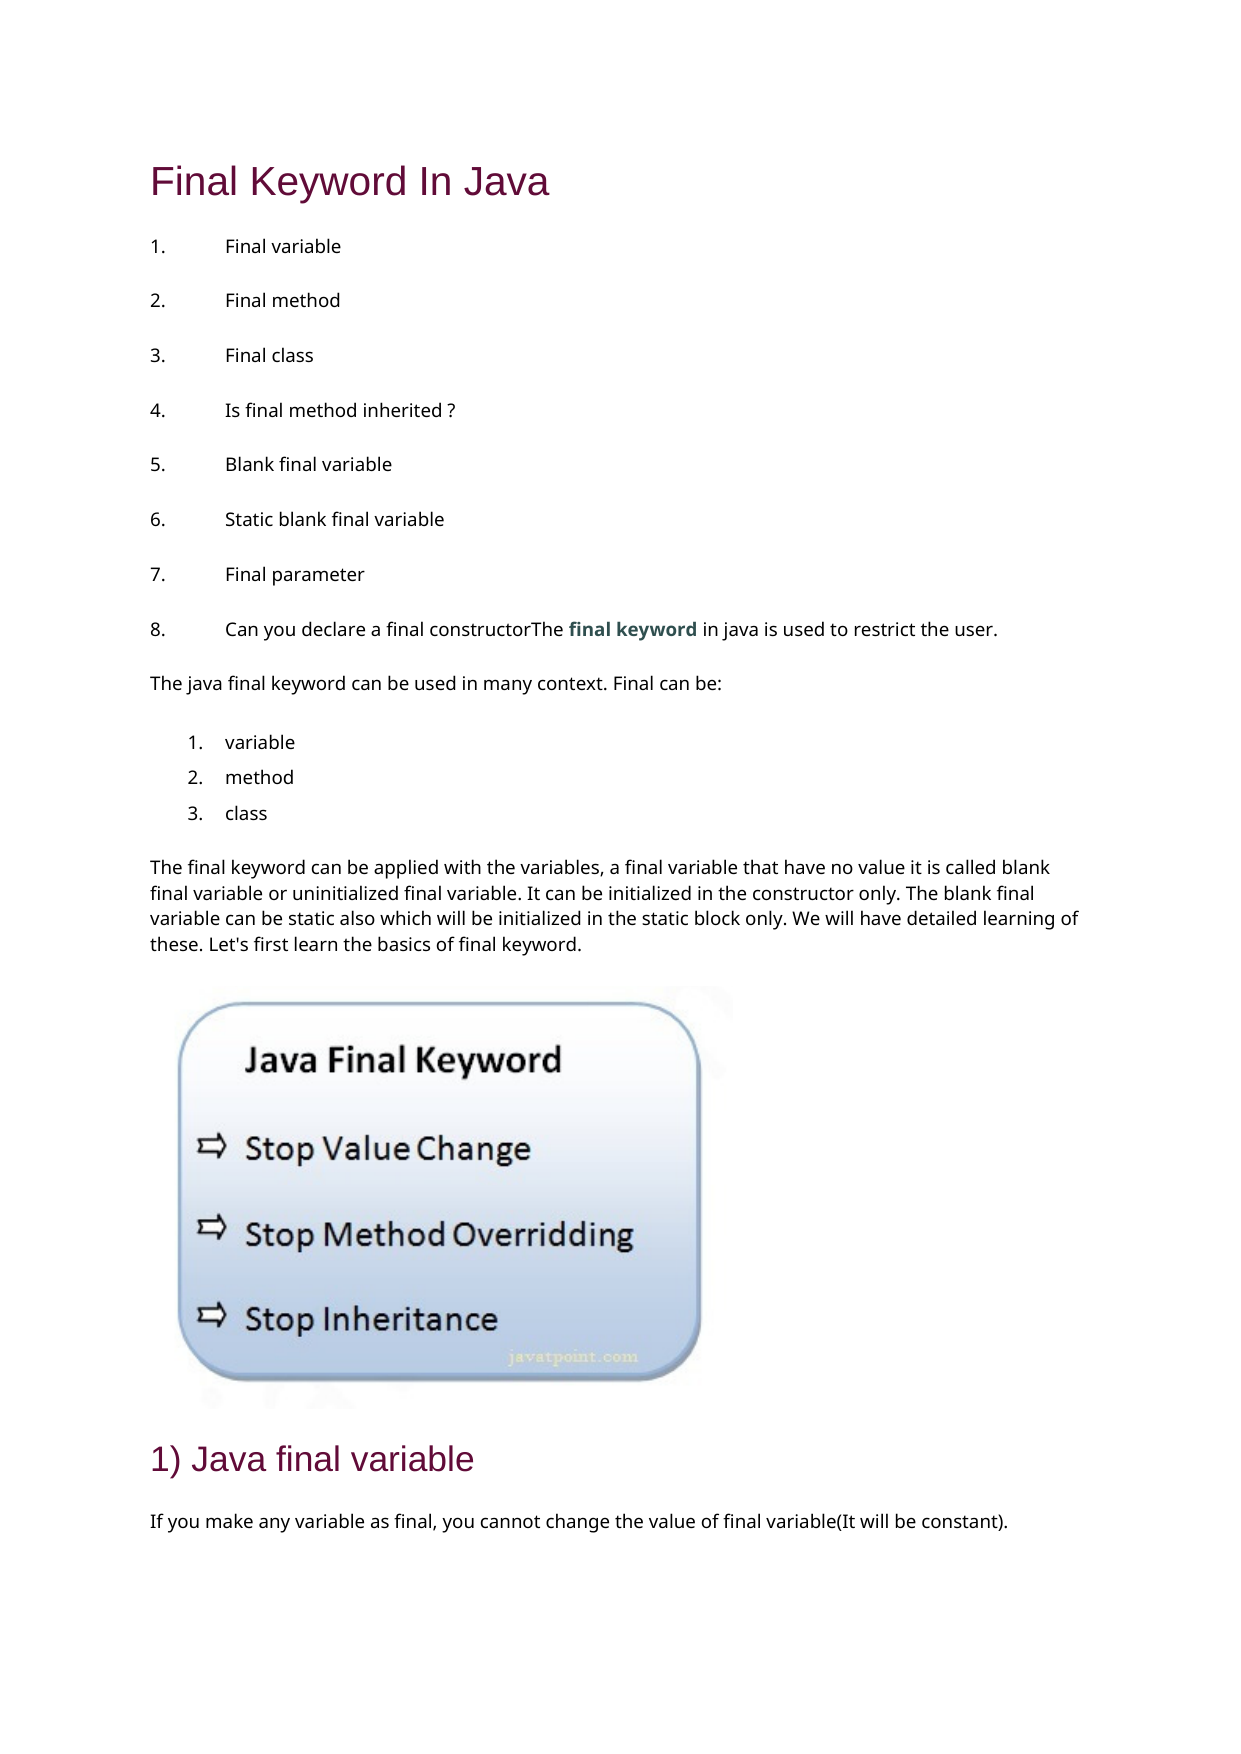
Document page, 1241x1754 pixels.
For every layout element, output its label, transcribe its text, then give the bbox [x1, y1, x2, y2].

list variable [187, 725, 1090, 755]
text 1. Final variable [150, 233, 1090, 258]
text 7. Final parameter [150, 561, 1090, 587]
text 5. Blank final variable [150, 452, 1090, 477]
picture [150, 986, 733, 1409]
text 8. Can you declare a final constructorThe final keyword in java is used to restrict the user. [150, 616, 1090, 641]
text 6. Static blank final variable [150, 506, 1090, 532]
text Final Keyword In Java [150, 157, 1090, 204]
text 3. Final class [150, 342, 1090, 368]
text 1) Java final variable [150, 1438, 1090, 1479]
list class [187, 796, 1090, 826]
list method [187, 761, 1090, 790]
text The final keyword can be applied with the variables, a final variable that have no value it is called blank final variable or uninitialized final variable. It can be initialized in the constructor only. The blank final variable can be static also which will be initialized in the static block only. We will have detailed learning of these. Let's first learn the basics of final keyword. [150, 855, 1090, 957]
text 4. Is final method inherited ? [150, 397, 1090, 423]
text 2. Final method [150, 288, 1090, 313]
text The java final keyword can be used in many context. Final can be: [150, 671, 1090, 696]
text If you make any variable as final, you cannot change the value of final variable(It will be constant). [150, 1508, 1090, 1534]
